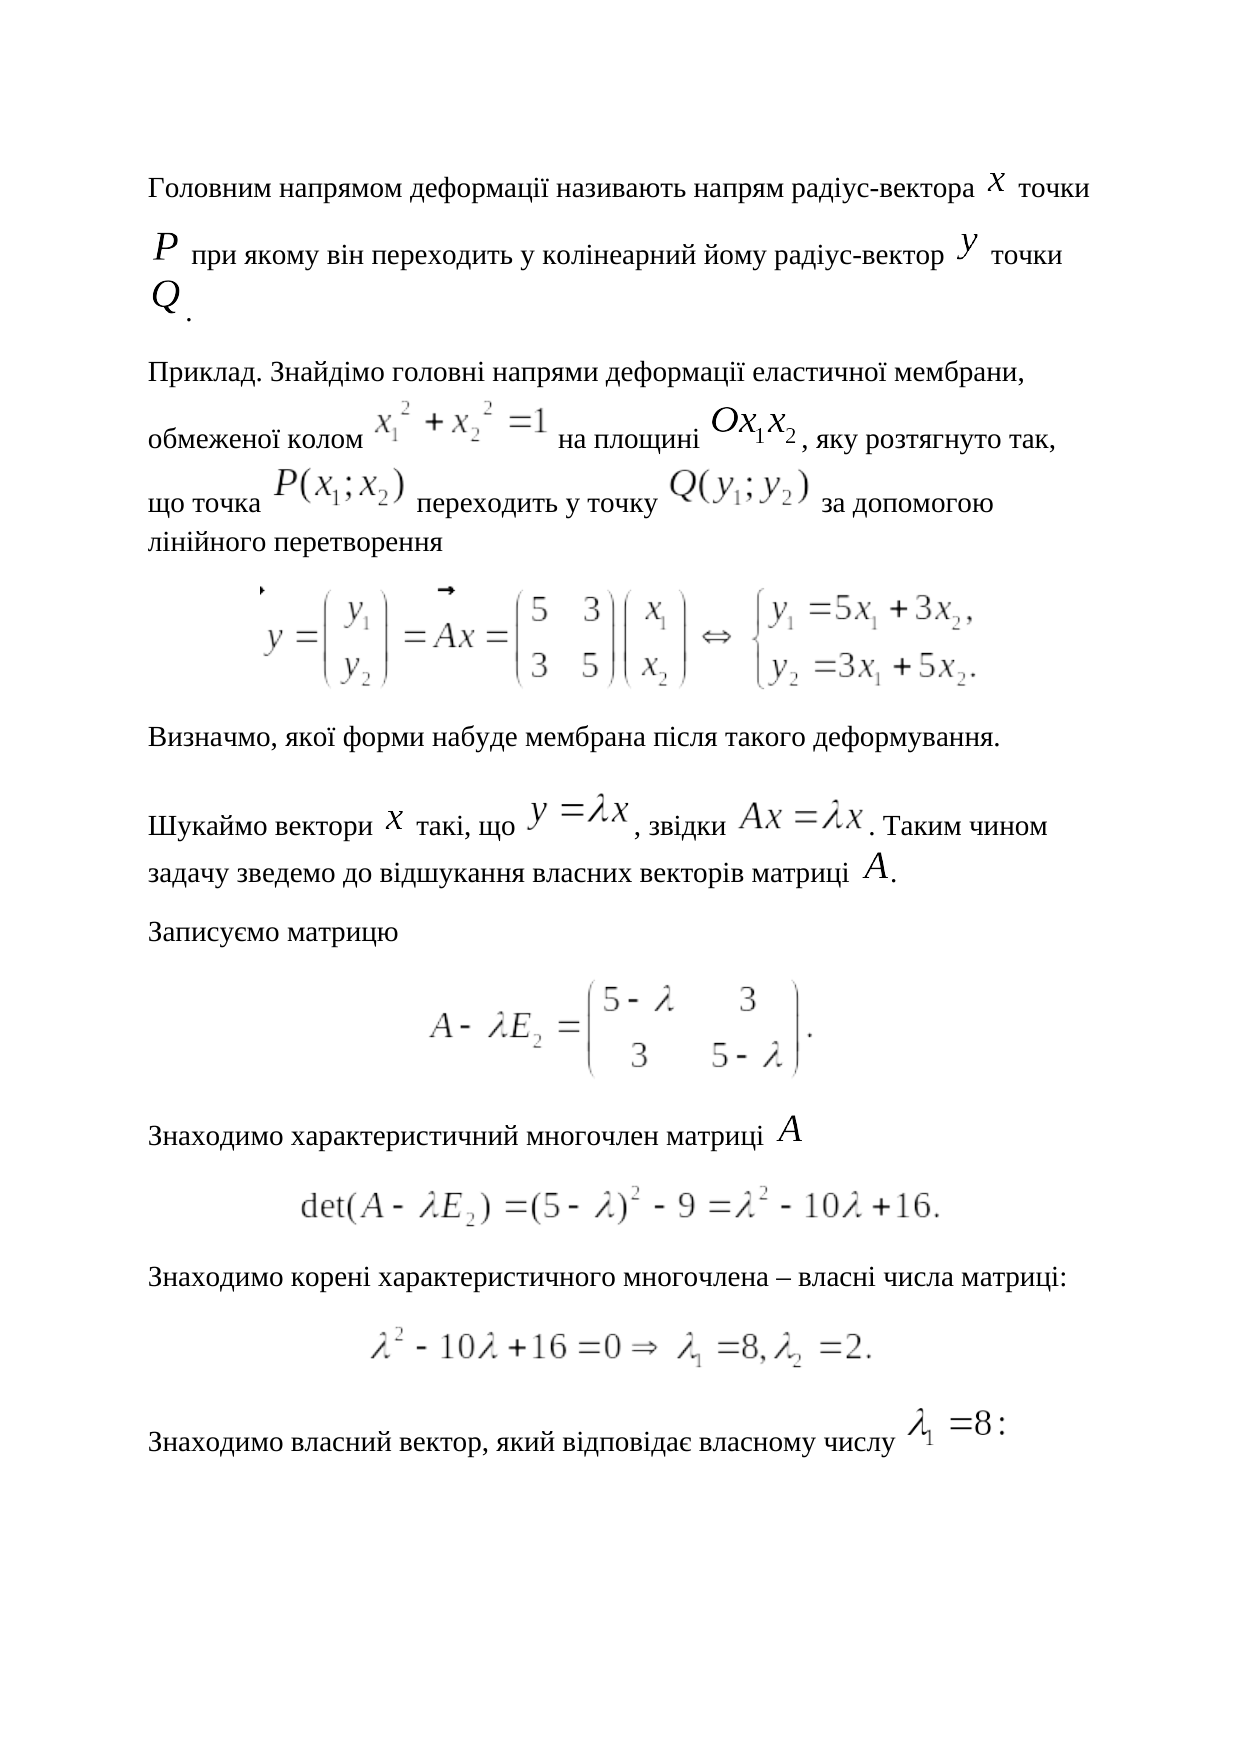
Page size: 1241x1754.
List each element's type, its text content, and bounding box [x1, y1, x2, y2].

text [148, 1399, 1092, 1457]
text Знаходимо характеристичний многочлен матриці [148, 1110, 1092, 1152]
text Записуємо матрицю [148, 914, 1092, 948]
text Знаходимо корені характеристичного многочлена – власні числа матриці: [148, 1259, 1092, 1292]
text Головним напрямом деформації називають напрям радіус-вектора точки при якому він переходить у колінеарний йому радіус-вектор точки . [148, 148, 1092, 328]
text Приклад. Знайдімо головні напрями деформації еластичної мембрани, обмеженої колом на площині , яку розтягнуто так, що точка переходить у точку за допомогою лінійного перетворення [148, 354, 1092, 558]
text Визначмо, якої форми набуде мембрана після такого деформування. [148, 719, 1092, 753]
text Шукаймо вектори такі, що , звідки . Таким чином задачу зведемо до відшукання власних векторів матриці . [148, 779, 1092, 888]
